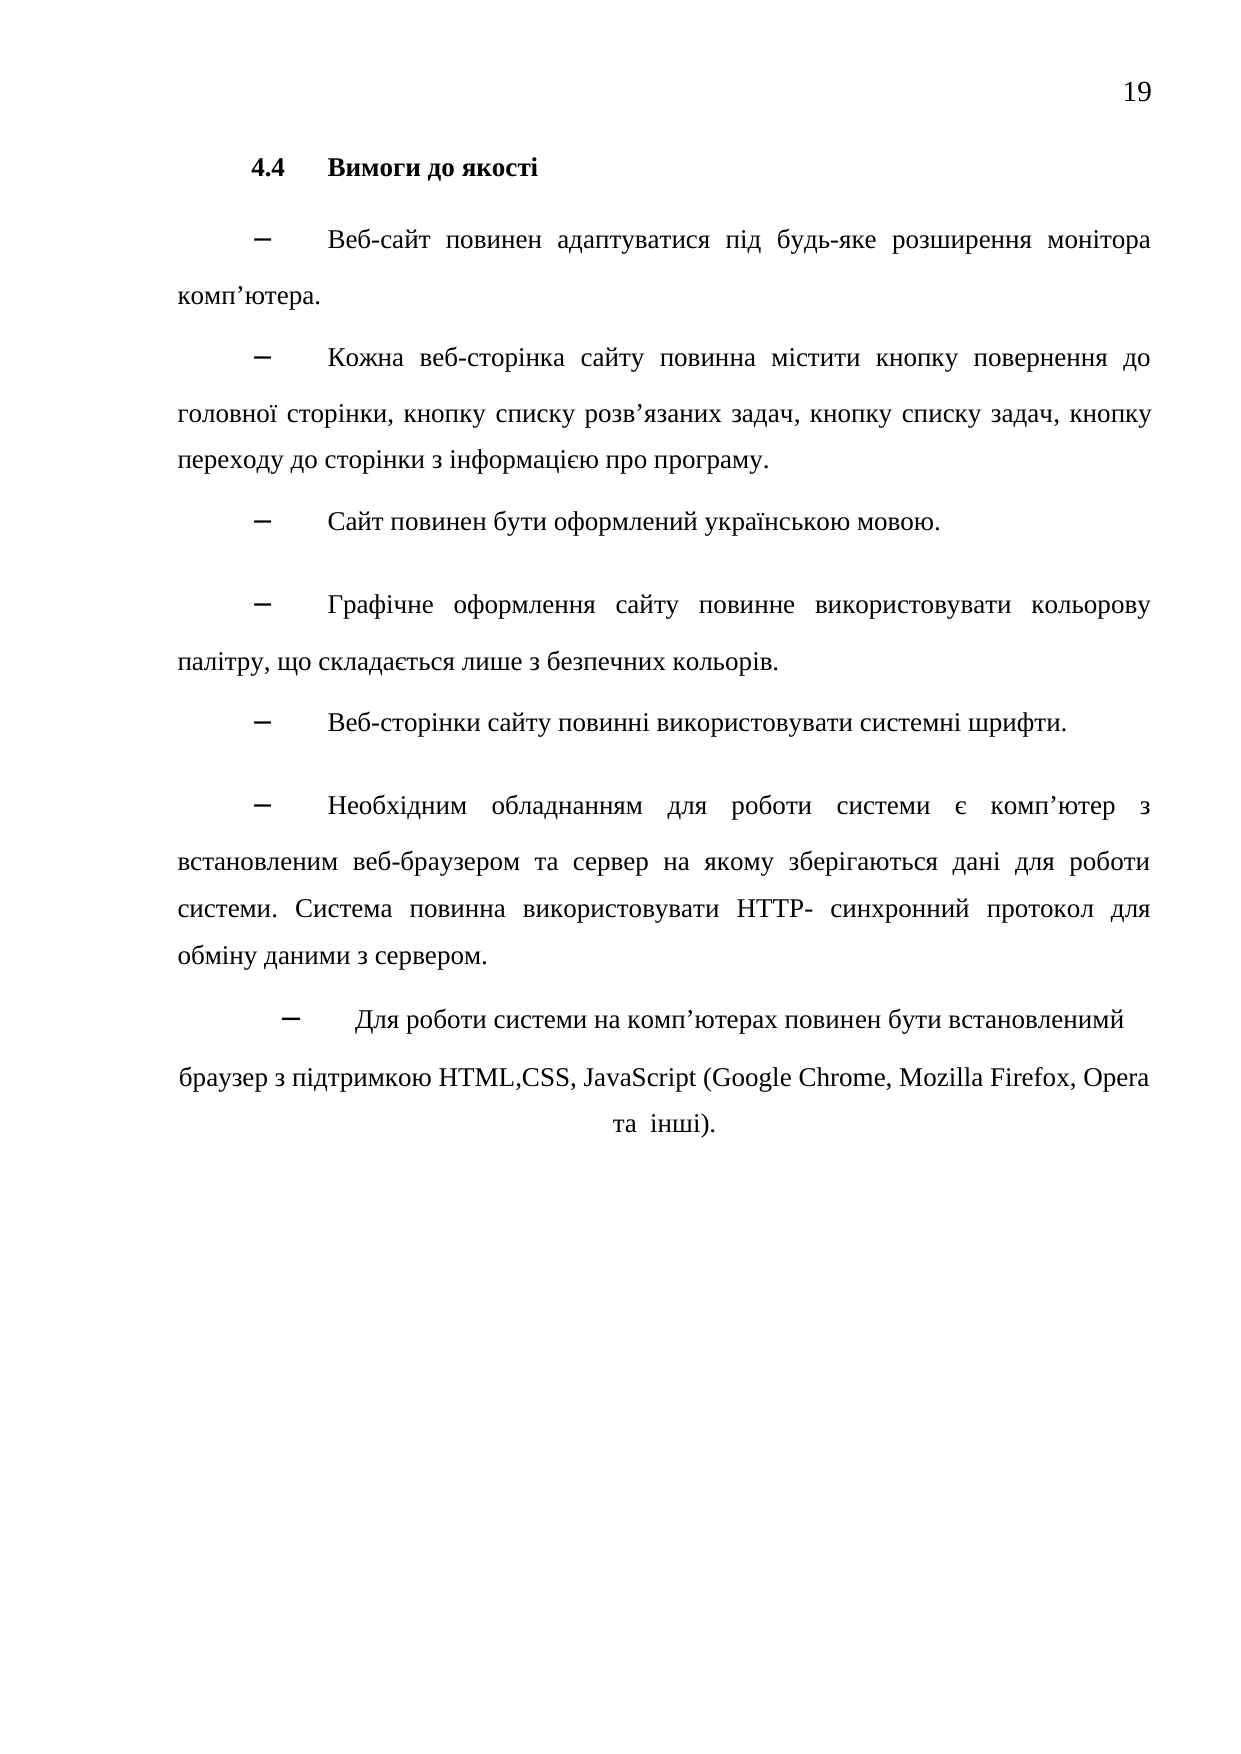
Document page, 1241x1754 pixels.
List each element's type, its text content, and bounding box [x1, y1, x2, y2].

list Сайт повинен бути оформлений українською мовою. [177, 490, 1152, 546]
subtitle Вимоги до якості [177, 151, 1152, 182]
list Для роботи системи на комп’ютерах повинен бути встановленимй браузер з підтримкою HTML,CSS, JavaScript (Google Chrome, Mozilla Firefox, Opera та інші). [177, 986, 1152, 1139]
list Графічне оформлення сайту повинне використовувати кольорову палітру, що складається лише з безпечних кольорів. [177, 573, 1152, 676]
list Веб-сторінки сайту повинні використовувати системні шрифти. [177, 691, 1152, 747]
list Кожна веб-сторінка сайту повинна містити кнопку повернення до головної сторінки, кнопку списку розв’язаних задач, кнопку списку задач, кнопку переходу до сторінки з інформацією про програму. [177, 326, 1152, 475]
list Веб-сайт повинен адаптуватися під будь-яке розширення монітора комп’ютера. [177, 208, 1152, 310]
list Необхідним обладнанням для роботи системи є комп’ютер з встановленим веб-браузером та сервер на якому зберігаються дані для роботи системи. Система повинна використовувати HTTP- синхронний протокол для обміну даними з сервером. [177, 774, 1152, 970]
